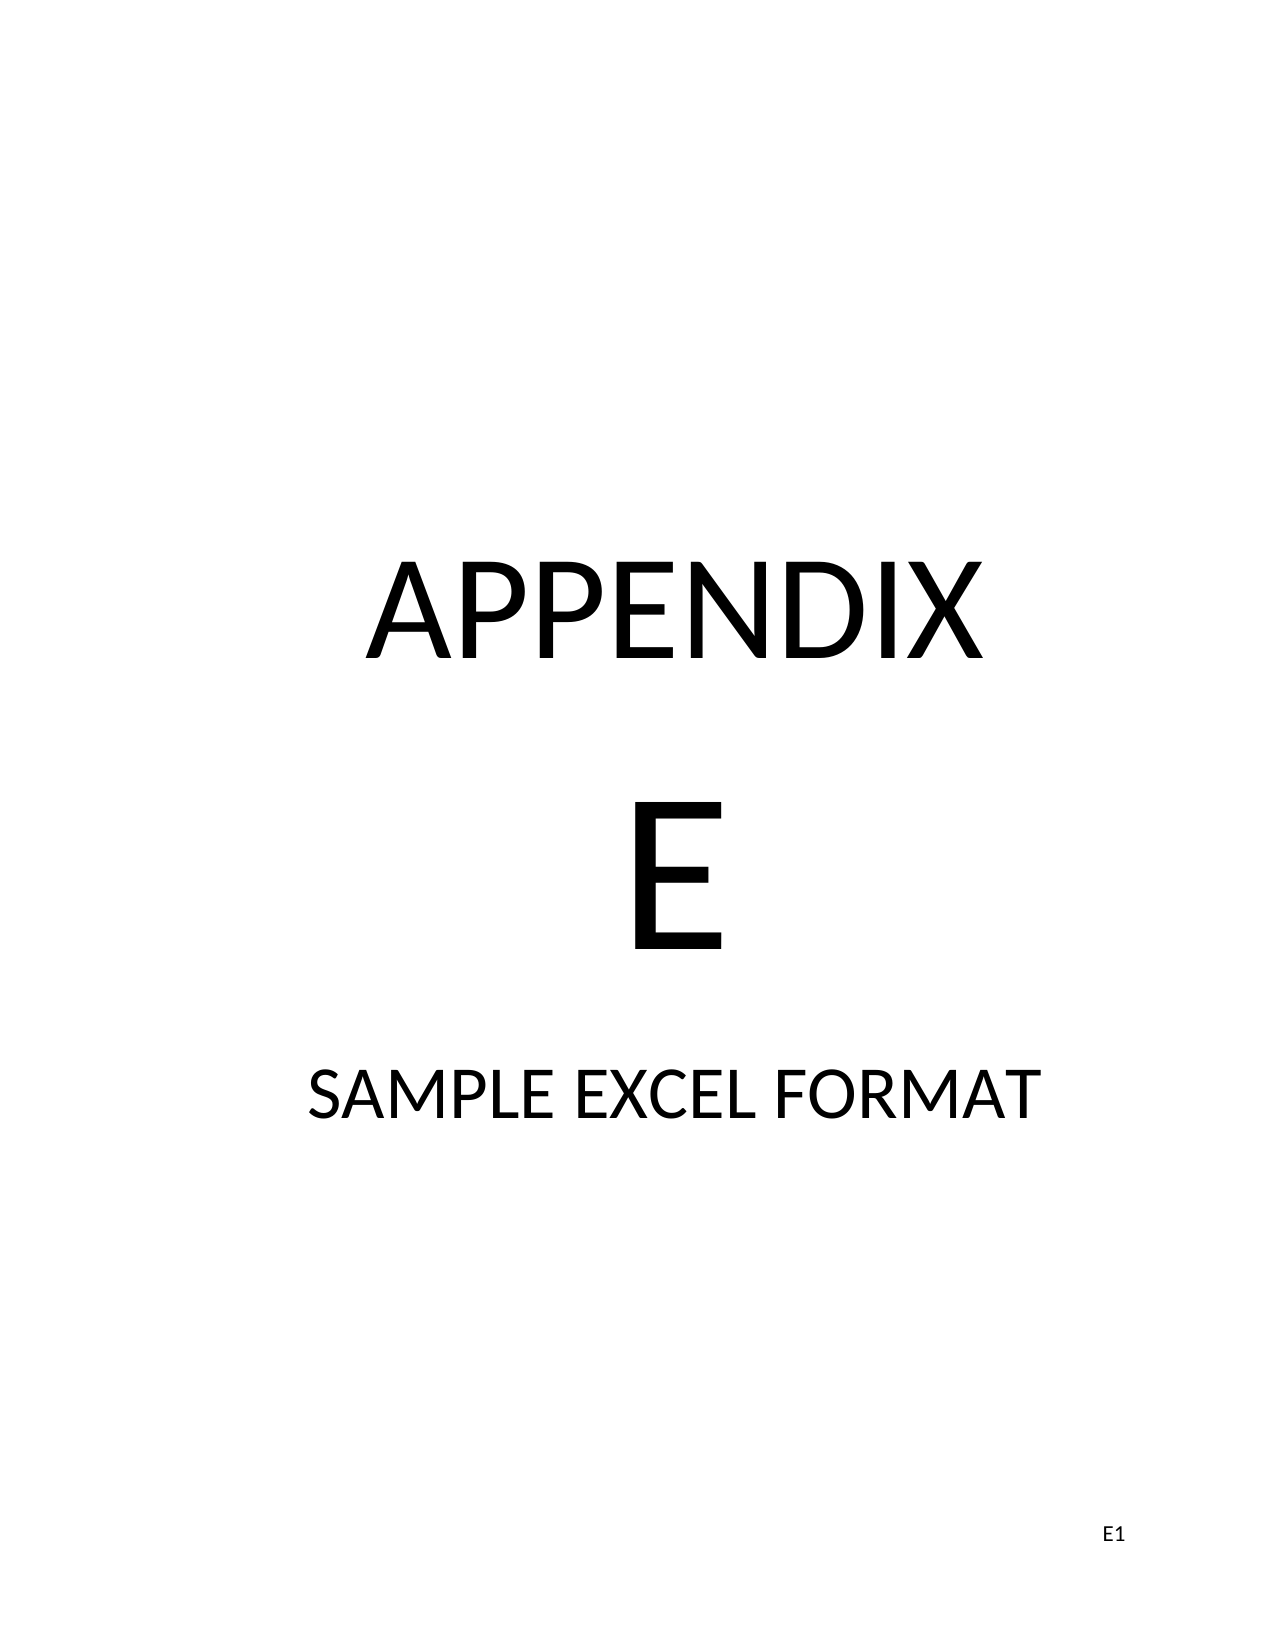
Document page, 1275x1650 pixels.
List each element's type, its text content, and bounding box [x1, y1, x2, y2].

text SAMPLE EXCEL FORMAT [225, 1046, 1125, 1137]
text E [225, 727, 1125, 1007]
text APPENDIX [225, 513, 1125, 696]
